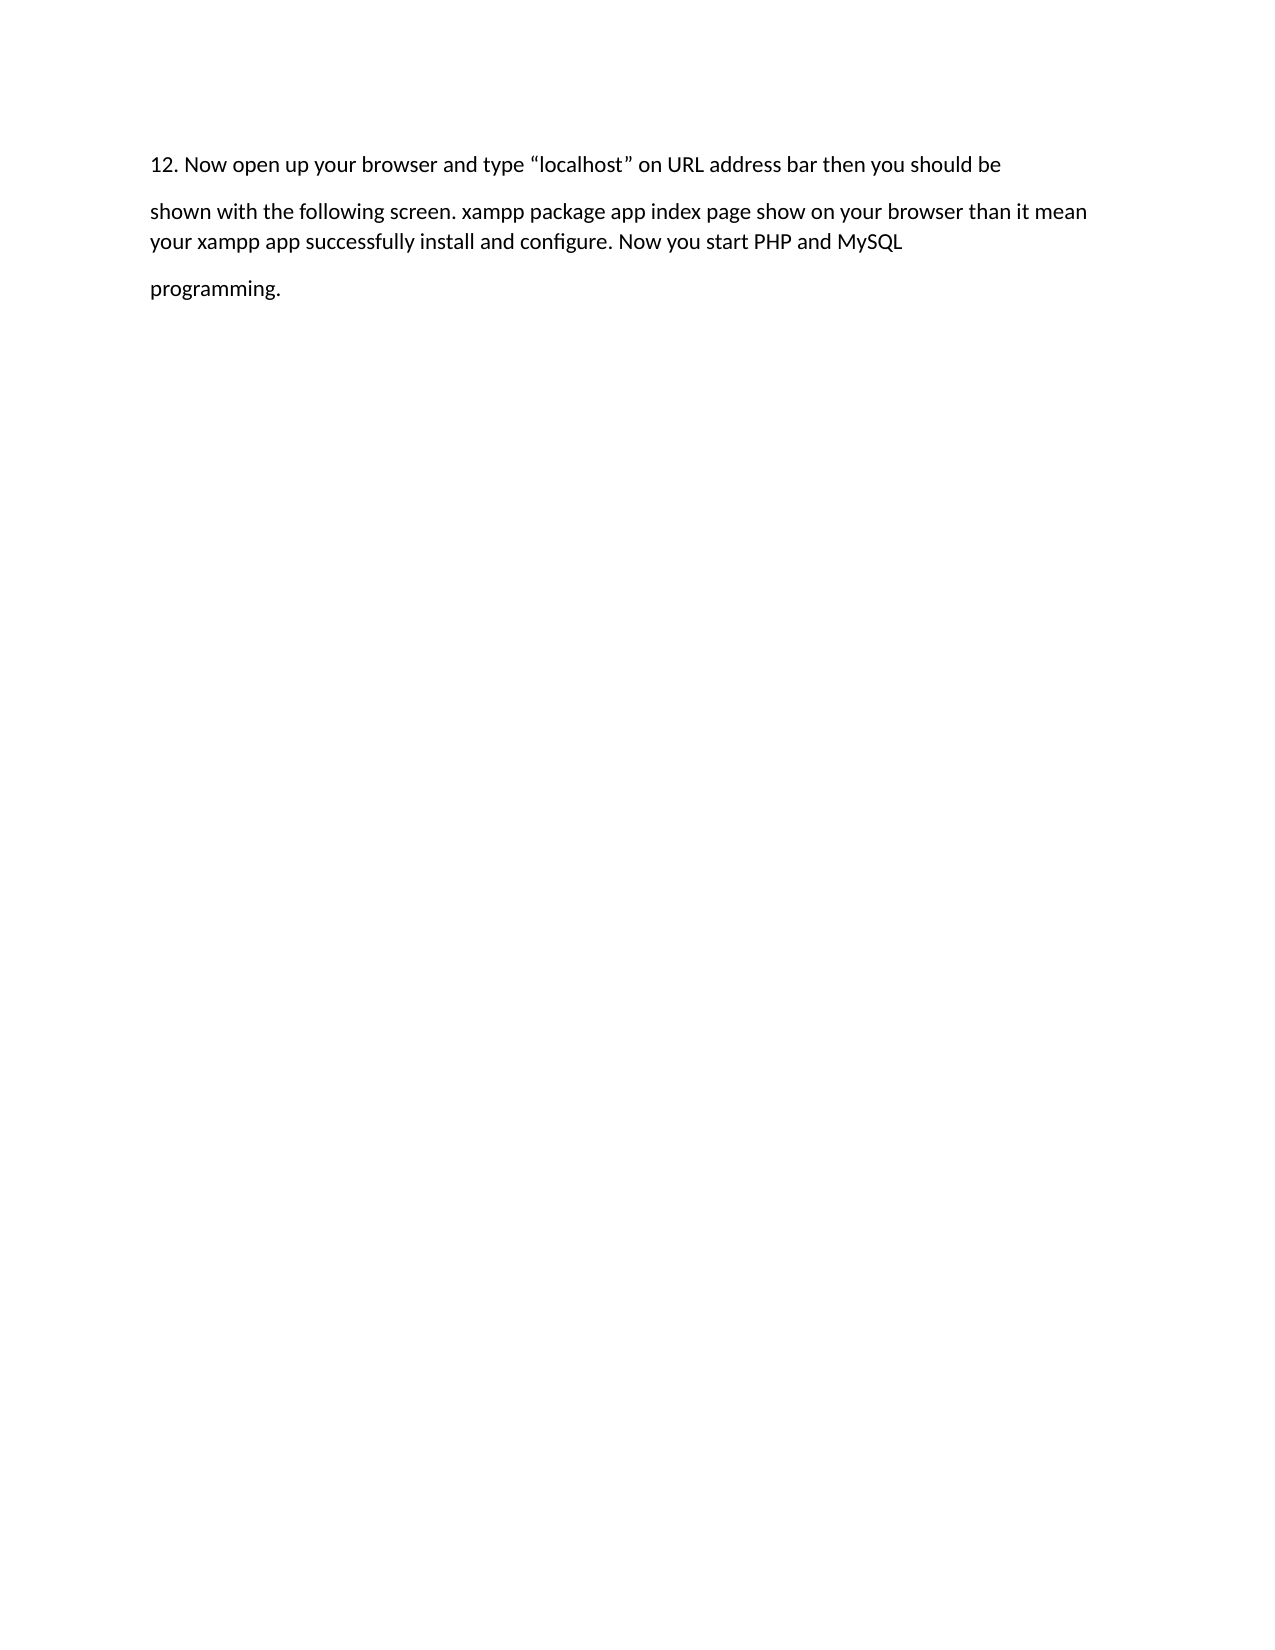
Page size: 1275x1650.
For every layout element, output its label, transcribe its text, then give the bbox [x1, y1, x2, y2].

text shown with the following screen. xampp package app index page show on your browser than it mean your xampp app successfully install and configure. Now you start PHP and MySQL [150, 197, 1125, 255]
text programming. [150, 274, 1125, 332]
text 12. Now open up your browser and type “localhost” on URL address bar then you should be [150, 150, 1125, 178]
